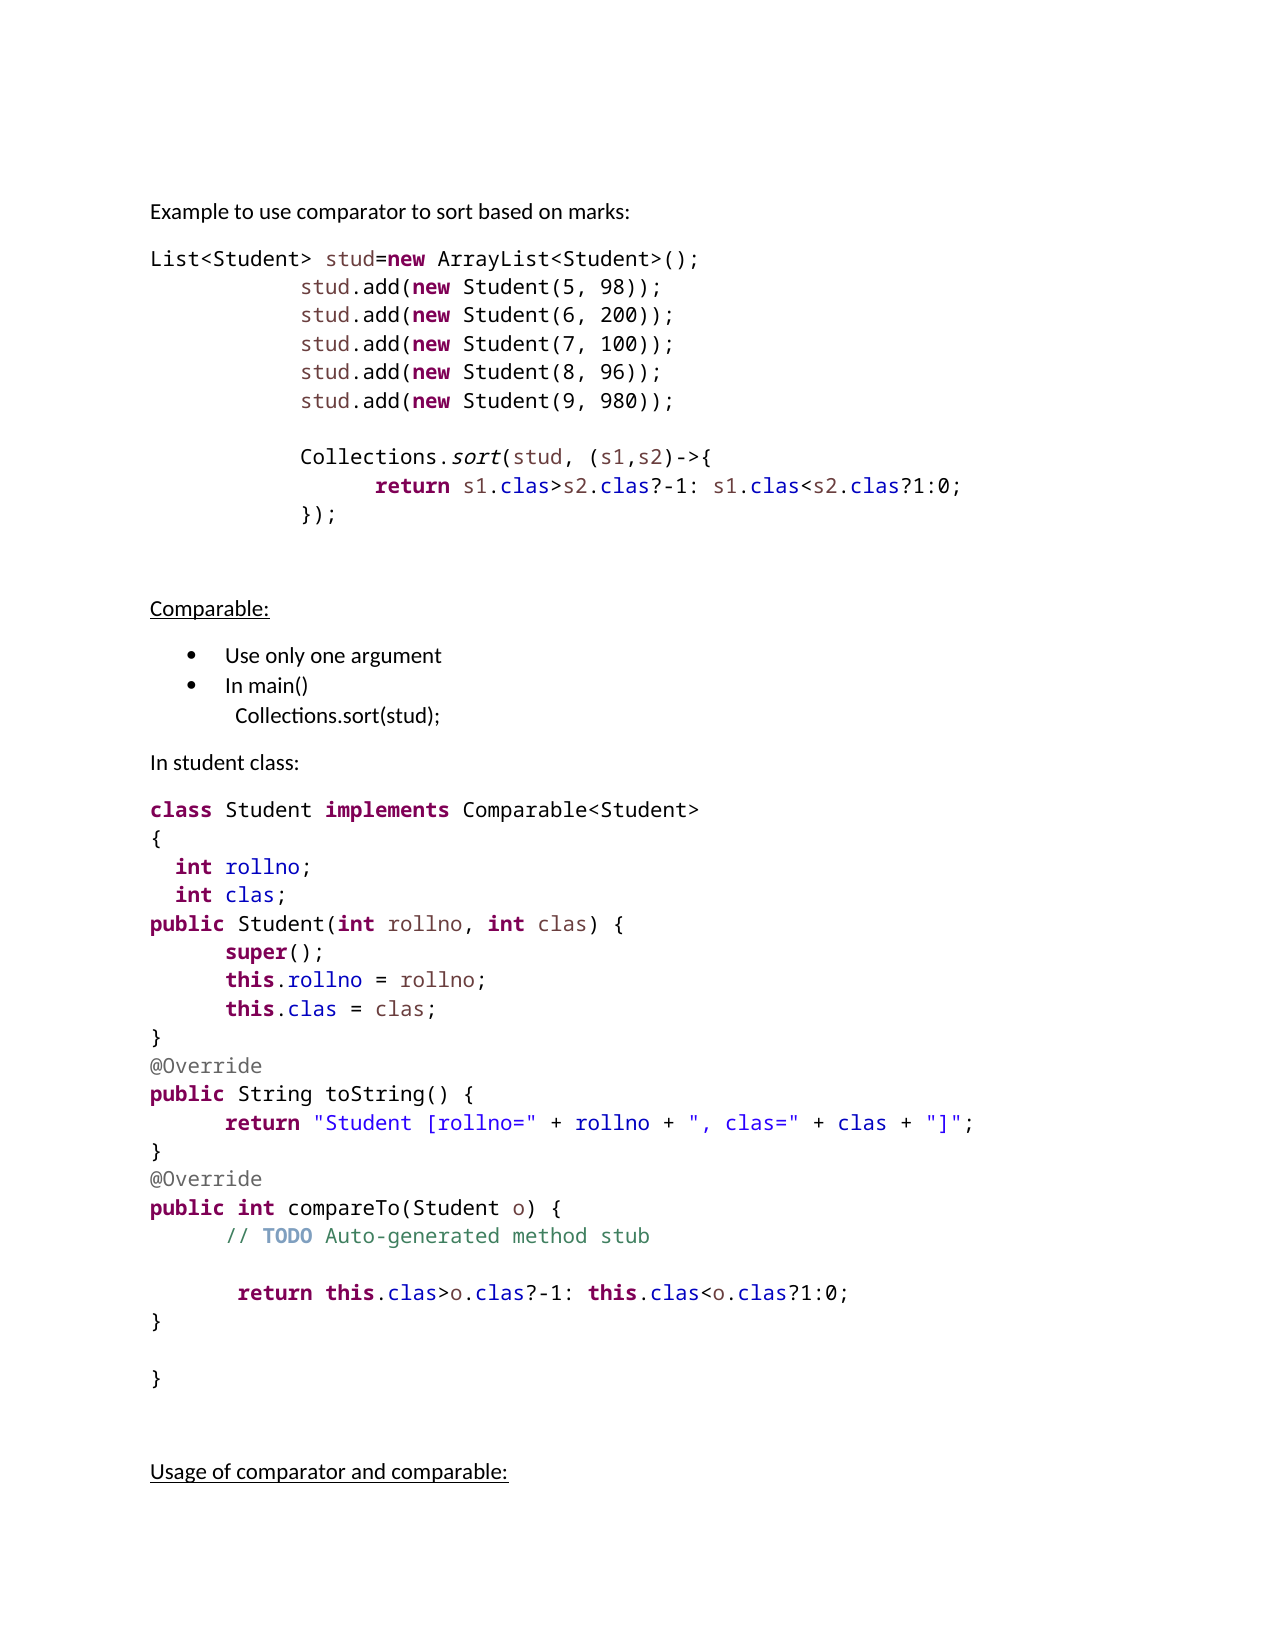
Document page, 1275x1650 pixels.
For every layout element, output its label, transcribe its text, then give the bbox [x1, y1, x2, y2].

text } [150, 1136, 1125, 1164]
text this.rollno = rollno; [150, 966, 1125, 994]
text In student class: [150, 748, 1125, 776]
text @Override [150, 1164, 1125, 1193]
text Example to use comparator to sort based on marks: [150, 197, 1125, 225]
text } [150, 1306, 1125, 1335]
text int rollno; [150, 852, 1125, 880]
text Usage of comparator and comparable: [150, 1457, 1125, 1485]
text int clas; [150, 880, 1125, 909]
text return s1.clas>s2.clas?-1: s1.clas<s2.clas?1:0; [150, 471, 1125, 499]
text { [150, 823, 1125, 852]
list Use only one argument [187, 641, 1125, 669]
list Collections.sort(stud); [225, 701, 1125, 729]
text super(); [150, 937, 1125, 966]
text class Student implements Comparable<Student> [150, 795, 1125, 823]
text return "Student [rollno=" + rollno + ", clas=" + clas + "]"; [150, 1108, 1125, 1136]
text public Student(int rollno, int clas) { [150, 909, 1125, 937]
text Comparable: [150, 594, 1125, 622]
text return this.clas>o.clas?-1: this.clas<o.clas?1:0; [150, 1278, 1125, 1306]
text // TODO Auto-generated method stub [150, 1221, 1125, 1250]
text stud.add(new Student(9, 980)); [150, 386, 1125, 414]
text } [150, 1022, 1125, 1051]
text public String toString() { [150, 1079, 1125, 1108]
text stud.add(new Student(5, 98)); [150, 272, 1125, 301]
text stud.add(new Student(6, 200)); [150, 301, 1125, 329]
text stud.add(new Student(8, 96)); [150, 357, 1125, 386]
text this.clas = clas; [150, 994, 1125, 1022]
list In main() [187, 671, 1125, 699]
text }); [150, 499, 1125, 528]
text public int compareTo(Student o) { [150, 1193, 1125, 1221]
text List<Student> stud=new ArrayList<Student>(); [150, 244, 1125, 272]
text } [150, 1363, 1125, 1392]
text @Override [150, 1051, 1125, 1079]
text Collections.sort(stud, (s1,s2)->{ [150, 442, 1125, 471]
text stud.add(new Student(7, 100)); [150, 329, 1125, 357]
